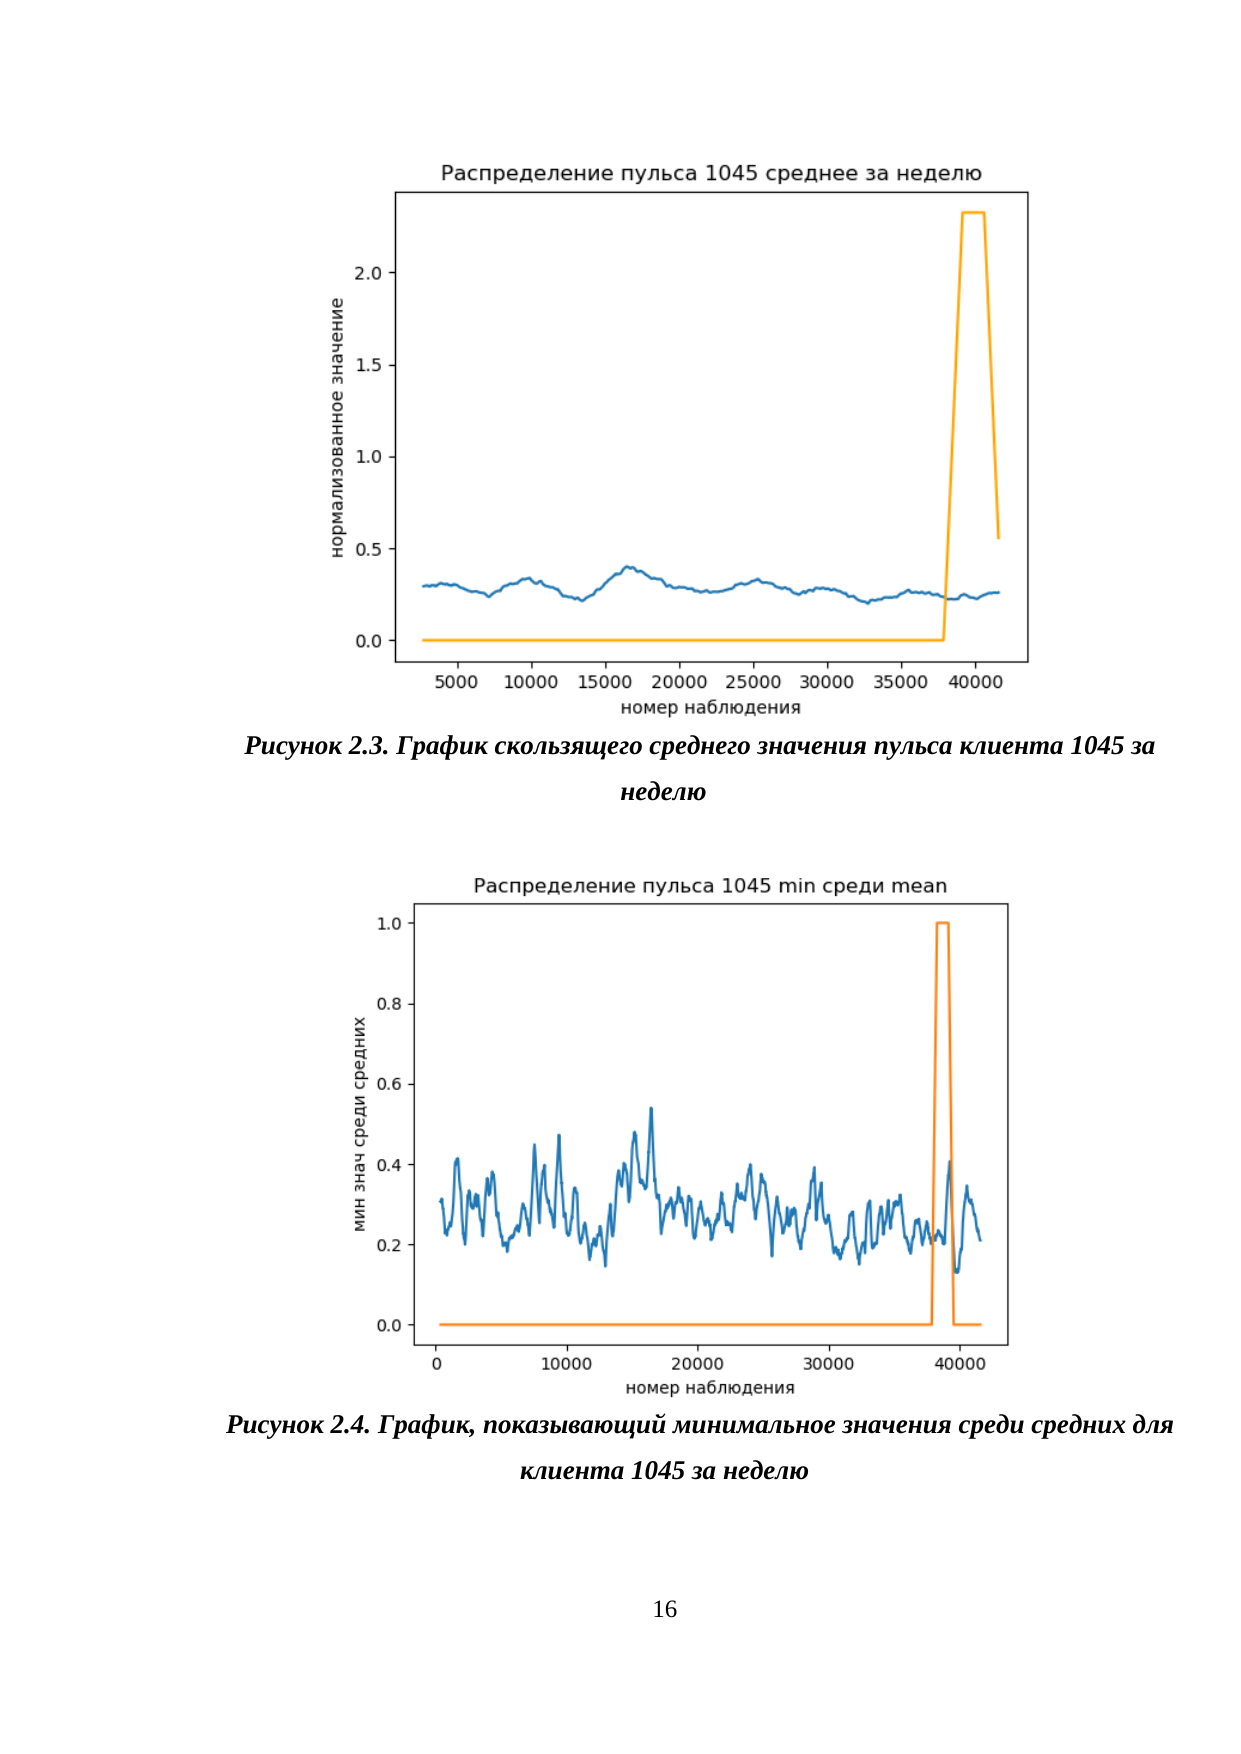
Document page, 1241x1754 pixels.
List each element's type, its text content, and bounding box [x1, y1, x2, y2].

text Рисунок 2.3. График скользящего среднего значения пульса клиента 1045 за неделю [148, 729, 1181, 807]
picture [318, 834, 1084, 1408]
text Рисунок 2.4. График, показывающий минимальное значения среди средних для клиента 1045 за неделю [148, 1408, 1181, 1486]
picture [293, 118, 1109, 729]
